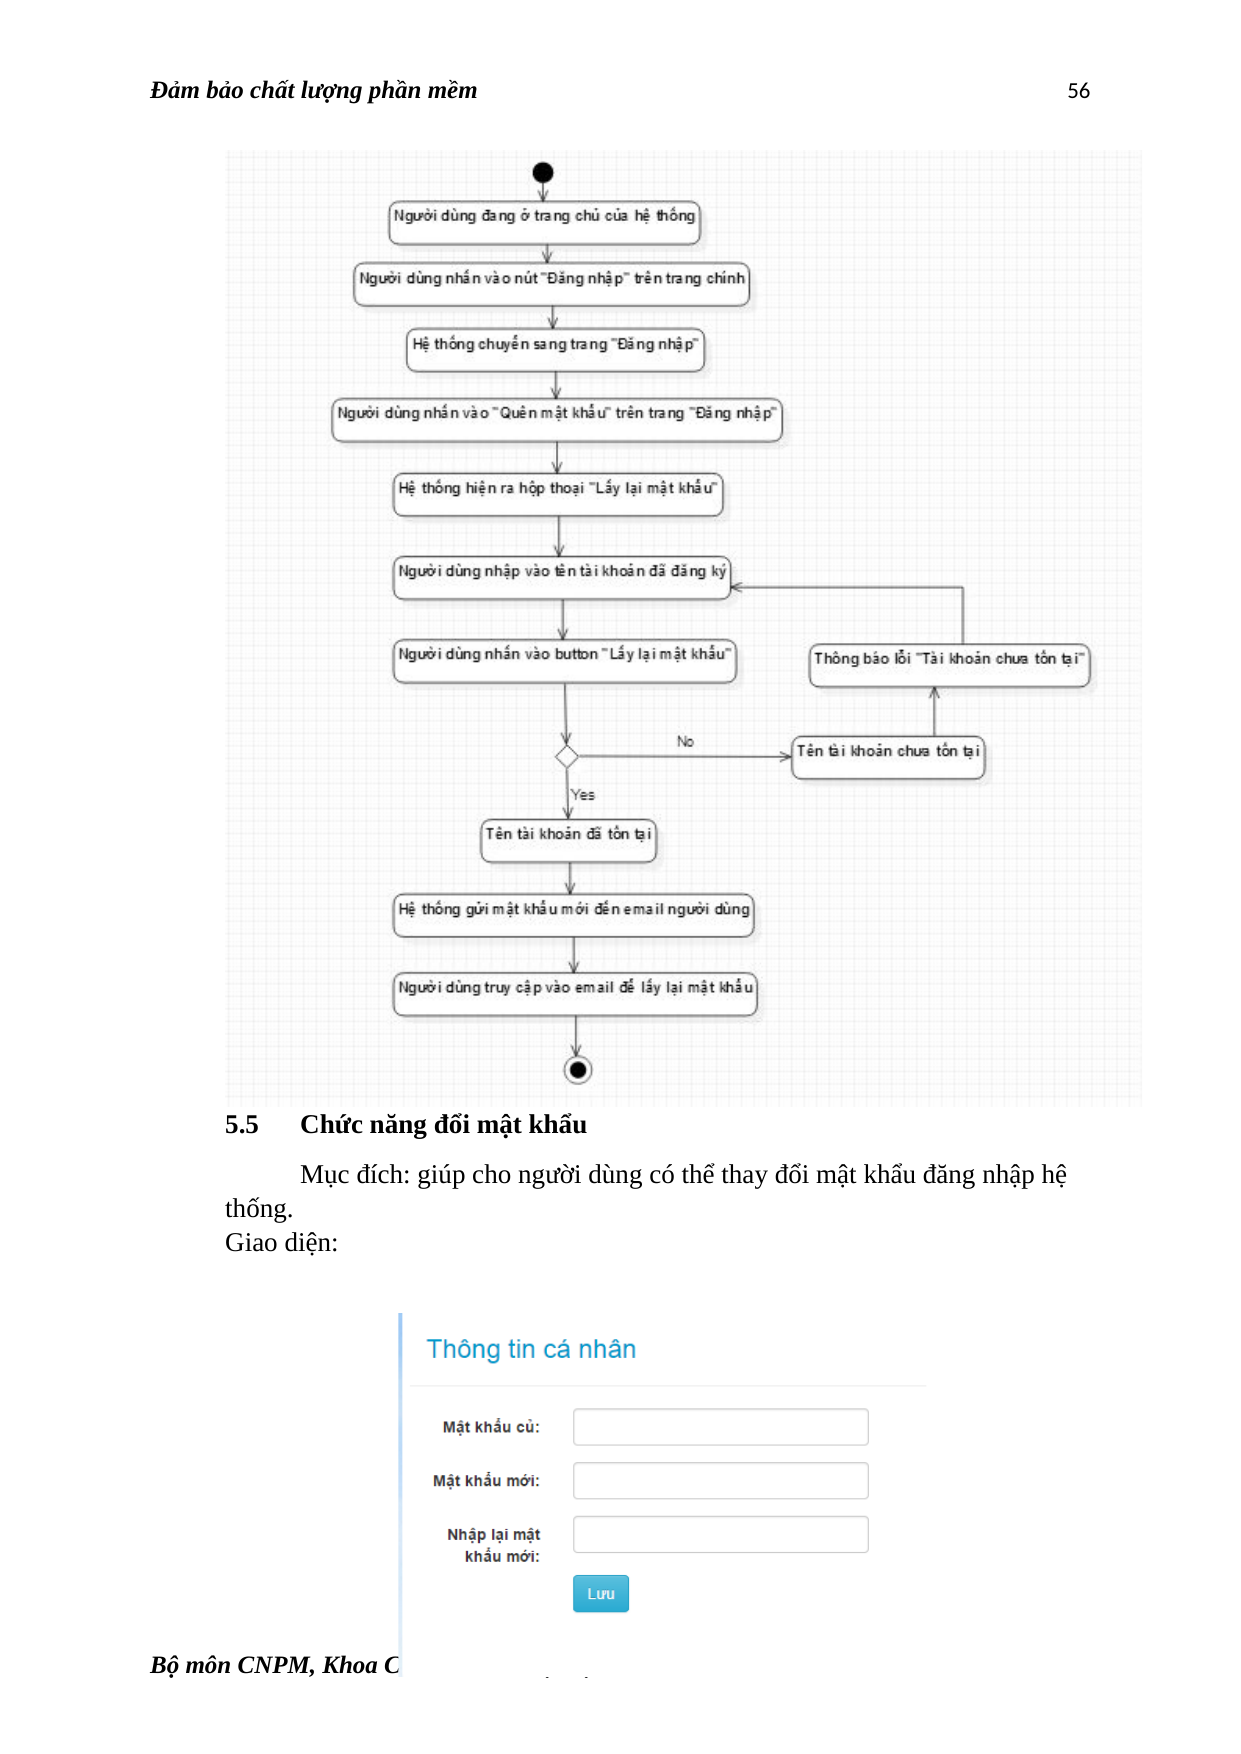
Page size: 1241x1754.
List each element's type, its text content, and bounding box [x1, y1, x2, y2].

text Mục đích: giúp cho người dùng có thể thay đổi mật khẩu đăng nhập hệ thống. [225, 1159, 1090, 1223]
picture [398, 1313, 927, 1677]
text Giao diện: [150, 1226, 1090, 1257]
picture [225, 150, 1143, 1107]
list 5.5 Chức năng đổi mật khẩu [225, 1108, 1090, 1139]
